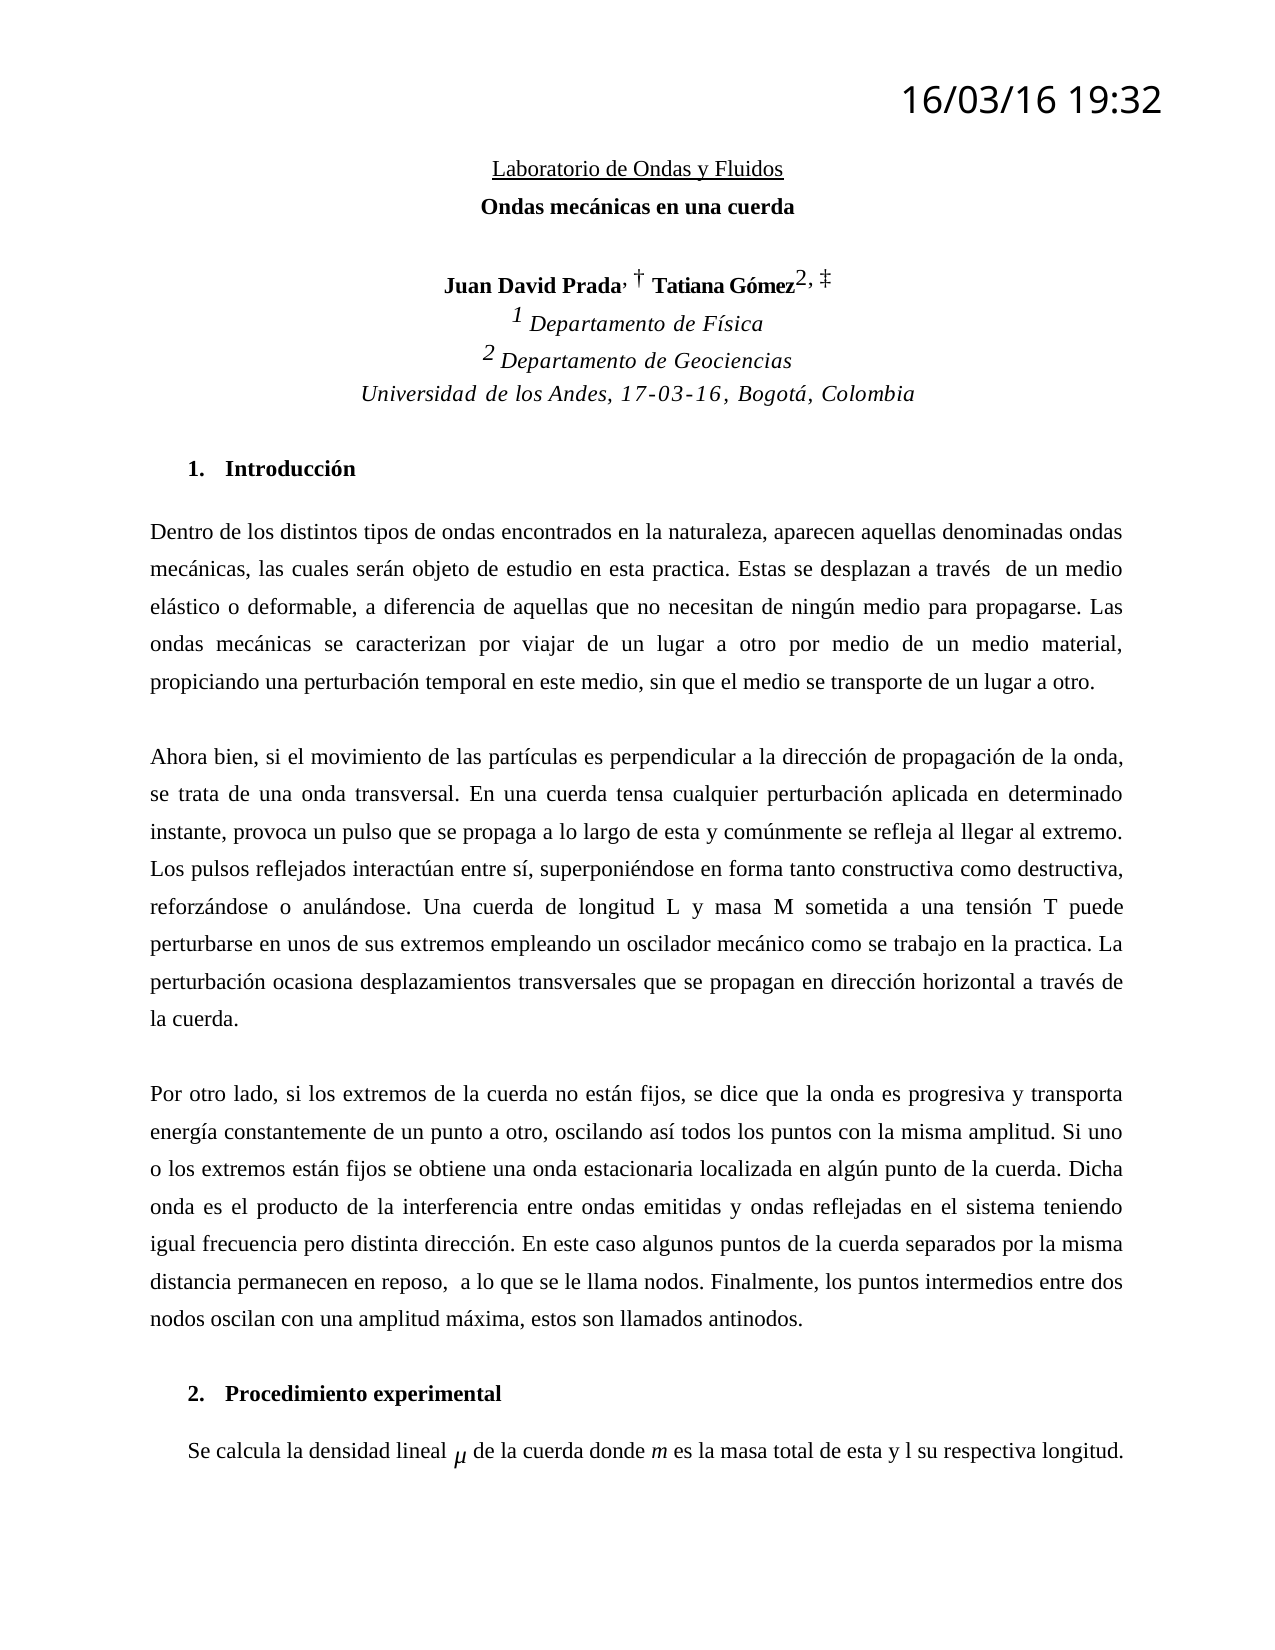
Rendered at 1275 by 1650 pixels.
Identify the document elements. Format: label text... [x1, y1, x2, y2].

text Se calcula la densidad lineal de la cuerda donde m es la masa total de esta y l su respectiva longitud. [187, 1437, 1125, 1474]
list Introducción [187, 450, 1125, 487]
text 2 Departamento de Geociencias [150, 337, 1125, 375]
list Procedimiento experimental [187, 1375, 1125, 1412]
text Ahora bien, si el movimiento de las partículas es perpendicular a la dirección de propagación de la onda, se trata de una onda transversal. En una cuerda tensa cualquier perturbación aplicada en determinado instante, provoca un pulso que se propaga a lo largo de esta y comúnmente se refleja al llegar al extremo. Los pulsos reflejados interactúan entre sí, superponiéndose en forma tanto constructiva como destructiva, reforzándose o anulándose. Una cuerda de longitud L y masa M sometida a una tensión T puede perturbarse en unos de sus extremos empleando un oscilador mecánico como se trabajo en la practica. La perturbación ocasiona desplazamientos transversales que se propagan en dirección horizontal a través de la cuerda. [150, 737, 1125, 1037]
text Dentro de los distintos tipos de ondas encontrados en la naturaleza, aparecen aquellas denominadas ondas mecánicas, las cuales serán objeto de estudio en esta practica. Estas se desplazan a través de un medio elástico o deformable, a diferencia de aquellas que no necesitan de ningún medio para propagarse. Las ondas mecánicas se caracterizan por viajar de un lugar a otro por medio de un medio material, propiciando una perturbación temporal en este medio, sin que el medio se transporte de un lugar a otro. [150, 512, 1125, 700]
text Universidad de los Andes, 17-03-16, Bogotá, Colombia [150, 375, 1125, 412]
text Ondas mecánicas en una cuerda [150, 187, 1125, 225]
text Laboratorio de Ondas y Fluidos [150, 150, 1125, 187]
text 1 Departamento de Física [150, 300, 1125, 337]
text Juan David Prada, † Tatiana Gómez2, ‡ [150, 262, 1125, 300]
text Por otro lado, si los extremos de la cuerda no están fijos, se dice que la onda es progresiva y transporta energía constantemente de un punto a otro, oscilando así todos los puntos con la misma amplitud. Si uno o los extremos están fijos se obtiene una onda estacionaria localizada en algún punto de la cuerda. Dicha onda es el producto de la interferencia entre ondas emitidas y ondas reflejadas en el sistema teniendo igual frecuencia pero distinta dirección. En este caso algunos puntos de la cuerda separados por la misma distancia permanecen en reposo, a lo que se le llama nodos. Finalmente, los puntos intermedios entre dos nodos oscilan con una amplitud máxima, estos son llamados antinodos. [150, 1075, 1125, 1337]
